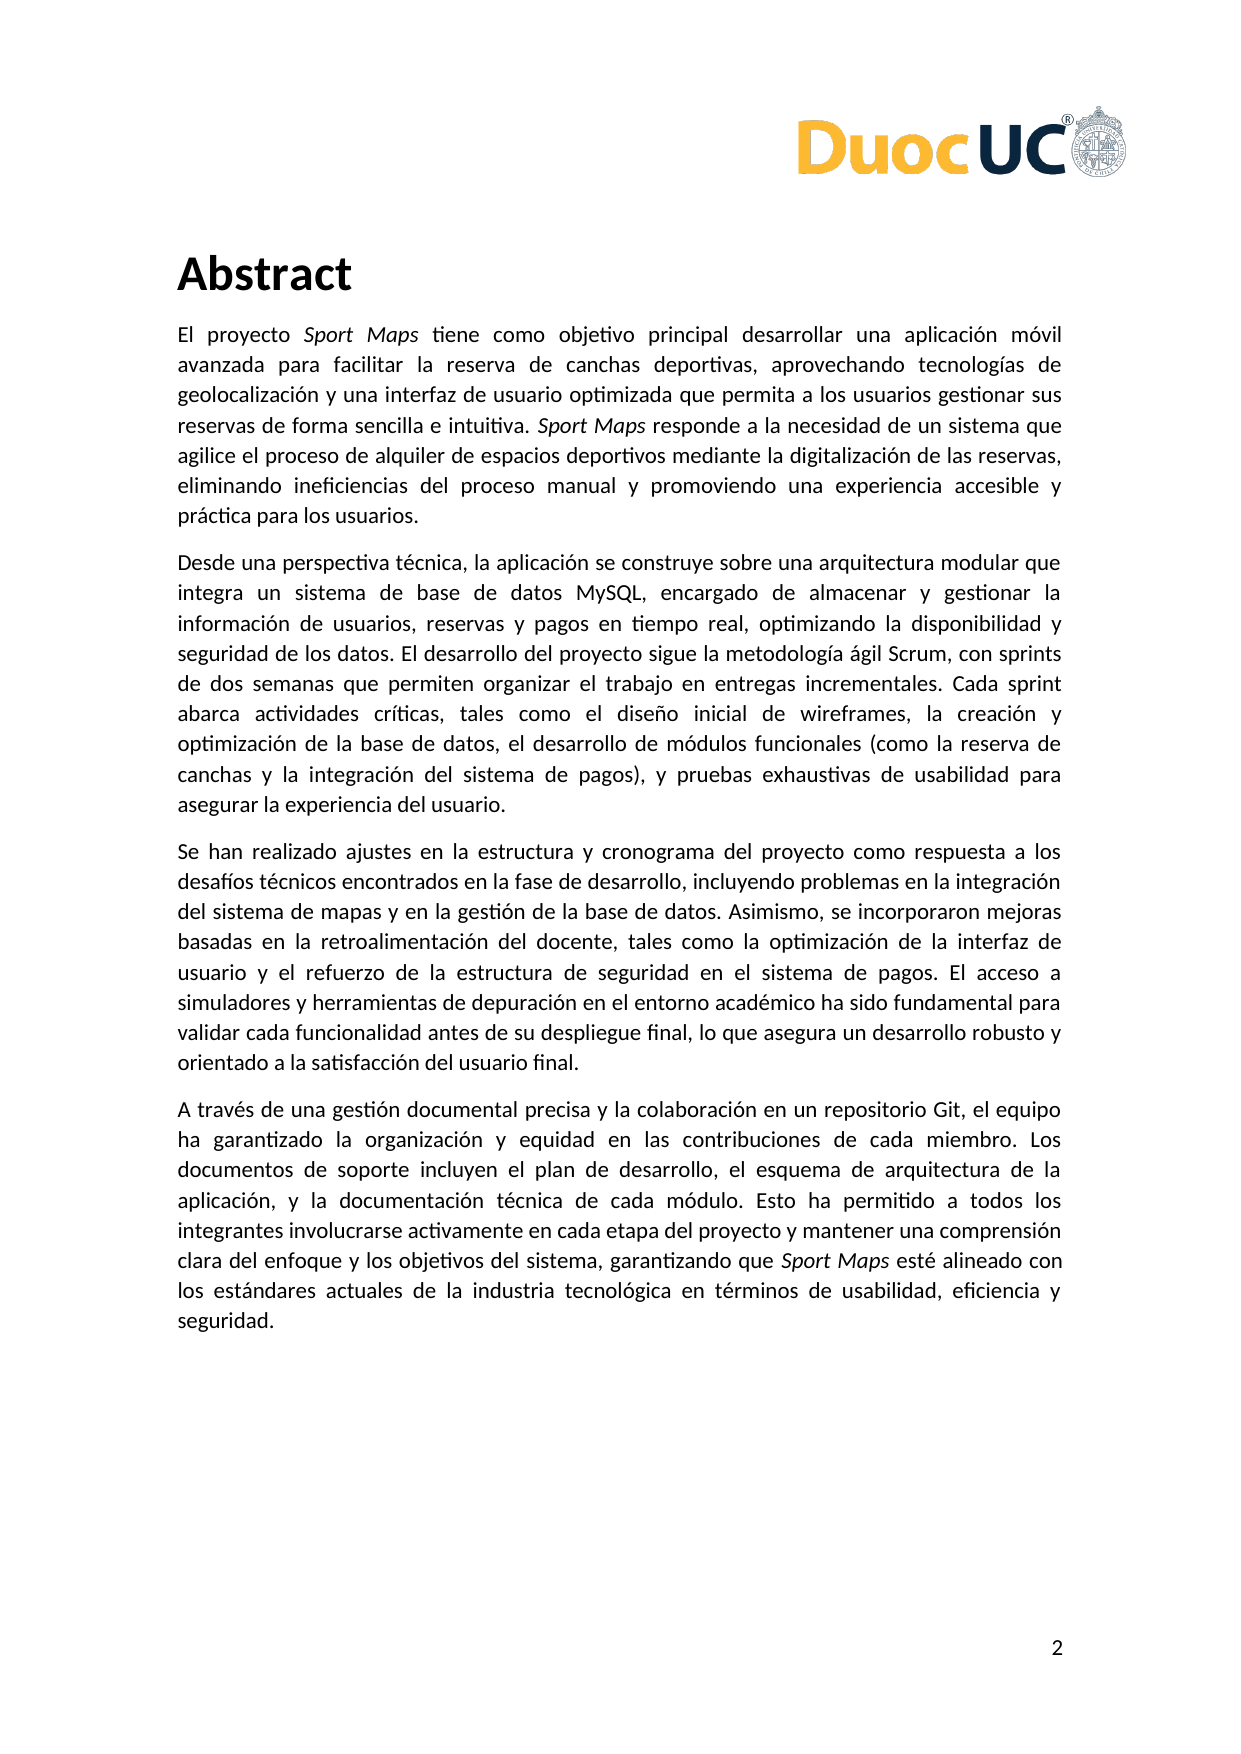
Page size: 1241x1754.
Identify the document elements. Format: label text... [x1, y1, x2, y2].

subtitle Abstract [177, 242, 1063, 303]
picture [798, 106, 1126, 177]
text El proyecto Sport Maps tiene como objetivo principal desarrollar una aplicación móvil avanzada para facilitar la reserva de canchas deportivas, aprovechando tecnologías de geolocalización y una interfaz de usuario optimizada que permita a los usuarios gestionar sus reservas de forma sencilla e intuitiva. Sport Maps responde a la necesidad de un sistema que agilice el proceso de alquiler de espacios deportivos mediante la digitalización de las reservas, eliminando ineficiencias del proceso manual y promoviendo una experiencia accesible y práctica para los usuarios. [177, 320, 1063, 529]
text Desde una perspectiva técnica, la aplicación se construye sobre una arquitectura modular que integra un sistema de base de datos MySQL, encargado de almacenar y gestionar la información de usuarios, reservas y pagos en tiempo real, optimizando la disponibilidad y seguridad de los datos. El desarrollo del proyecto sigue la metodología ágil Scrum, con sprints de dos semanas que permiten organizar el trabajo en entregas incrementales. Cada sprint abarca actividades críticas, tales como el diseño inicial de wireframes, la creación y optimización de la base de datos, el desarrollo de módulos funcionales (como la reserva de canchas y la integración del sistema de pagos), y pruebas exhaustivas de usabilidad para asegurar la experiencia del usuario. [177, 548, 1063, 818]
text A través de una gestión documental precisa y la colaboración en un repositorio Git, el equipo ha garantizado la organización y equidad en las contribuciones de cada miembro. Los documentos de soporte incluyen el plan de desarrollo, el esquema de arquitectura de la aplicación, y la documentación técnica de cada módulo. Esto ha permitido a todos los integrantes involucrarse activamente en cada etapa del proyecto y mantener una comprensión clara del enfoque y los objetivos del sistema, garantizando que Sport Maps esté alineado con los estándares actuales de la industria tecnológica en términos de usabilidad, eficiencia y seguridad. [177, 1095, 1063, 1334]
text Se han realizado ajustes en la estructura y cronograma del proyecto como respuesta a los desafíos técnicos encontrados en la fase de desarrollo, incluyendo problemas en la integración del sistema de mapas y en la gestión de la base de datos. Asimismo, se incorporaron mejoras basadas en la retroalimentación del docente, tales como la optimización de la interfaz de usuario y el refuerzo de la estructura de seguridad en el sistema de pagos. El acceso a simuladores y herramientas de depuración en el entorno académico ha sido fundamental para validar cada funcionalidad antes de su despliegue final, lo que asegura un desarrollo robusto y orientado a la satisfacción del usuario final. [177, 837, 1063, 1076]
